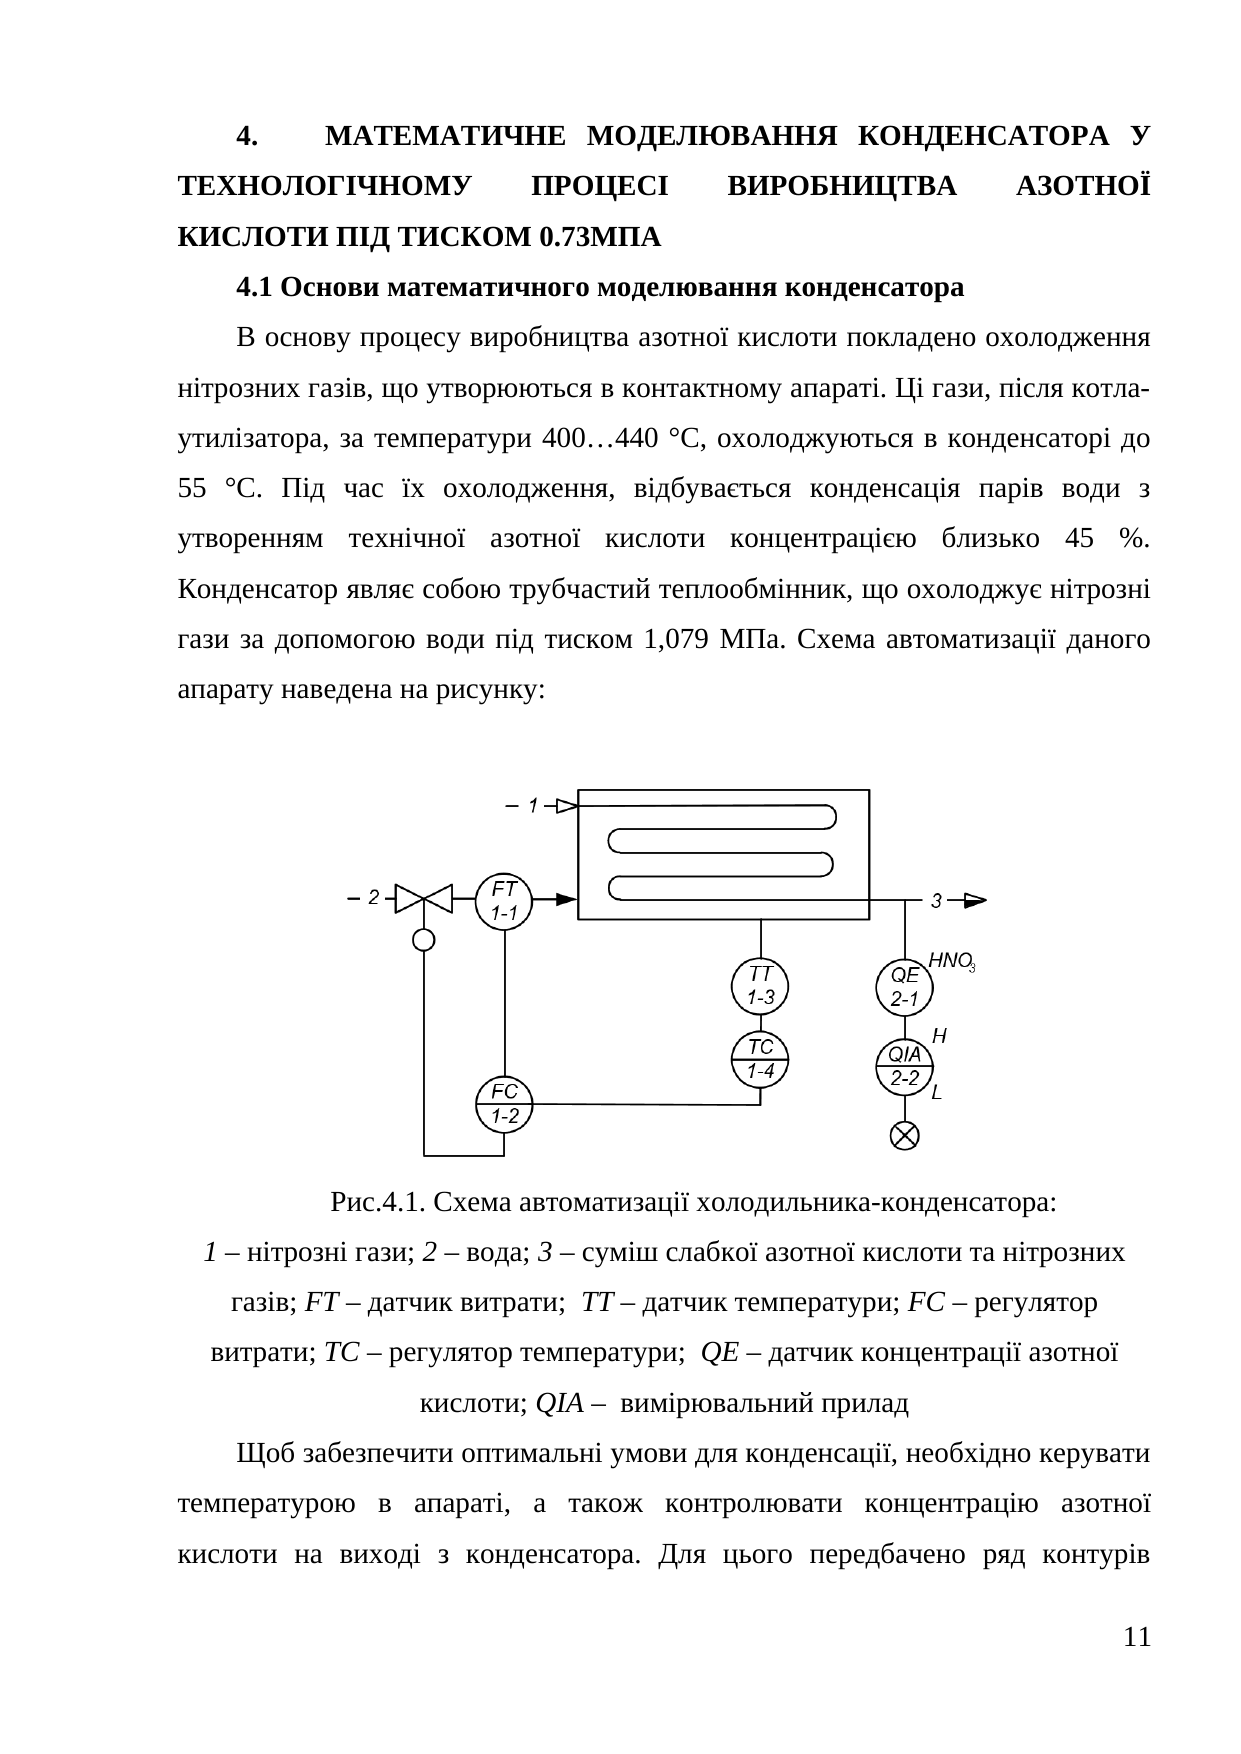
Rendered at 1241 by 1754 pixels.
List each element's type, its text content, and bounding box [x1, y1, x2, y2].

text 4.1 Основи математичного моделювання конденсатора [177, 269, 1152, 303]
text Рис.4.1. Схема автоматизації холодильника-конденсатора: 1 – нітрозні гази; 2 – вода; 3 – суміш слабкої азотної кислоти та нітрозних газів; FT – датчик витрати; ТТ – датчик температури; FC – регулятор витрати; TC – регулятор температури; QE – датчик концентрації азотної кислоти; QIA – вимірювальний прилад [177, 1184, 1152, 1418]
list МАТЕМАТИЧНЕ МОДЕЛЮВАННЯ КОНДЕНСАТОРА У ТЕХНОЛОГІЧНОМУ ПРОЦЕСІ ВИРОБНИЦТВА АЗОТНОЇ КИСЛОТИ ПІД ТИСКОМ 0.73МПА [177, 118, 1152, 252]
picture [314, 772, 1015, 1170]
text В основу процесу виробництва азотної кислоти покладено охолодження нітрозних газів, що утворюються в контактному апараті. Ці гази, після котла-утилізатора, за температури 400…440 °С, охолоджуються в конденсаторі до 55 °С. Під час їх охолодження, відбувається конденсація парів води з утворенням технічної азотної кислоти концентрацією близько 45 %. Конденсатор являє собою трубчастий теплообмінник, що охолоджує нітрозні гази за допомогою води під тиском 1,079 МПа. Схема автоматизації даного апарату наведена на рисунку: [177, 319, 1152, 705]
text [177, 1435, 1152, 1569]
